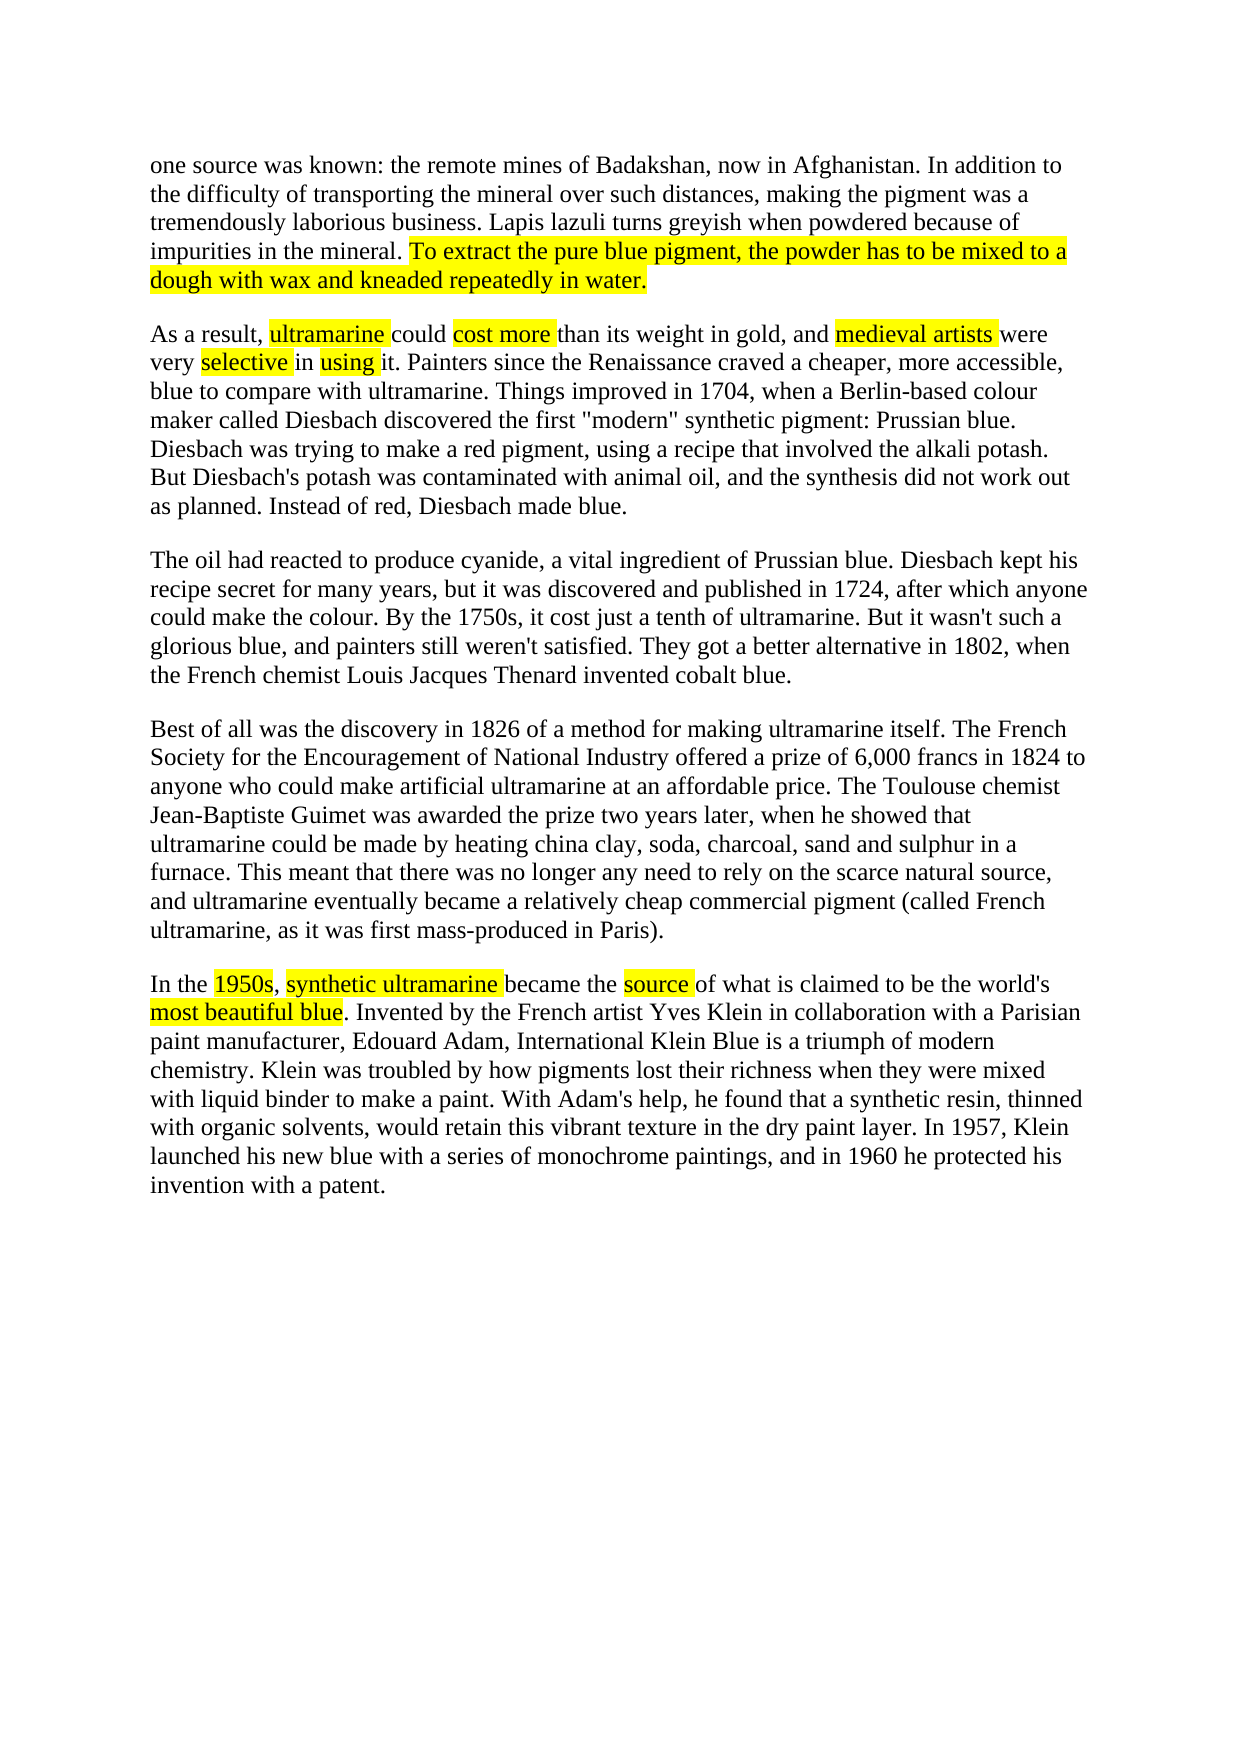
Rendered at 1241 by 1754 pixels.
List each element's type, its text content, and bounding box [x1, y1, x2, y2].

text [150, 150, 1090, 294]
text The oil had reacted to produce cyanide, a vital ingredient of Prussian blue. Diesbach kept his recipe secret for many years, but it was discovered and published in 1724, after which anyone could make the colour. By the 1750s, it cost just a tenth of ultramarine. But it wasn't such a glorious blue, and painters still weren't satisfied. They got a better alternative in 1802, when the French chemist Louis Jacques Thenard invented cobalt blue. [150, 545, 1090, 689]
text In the 1950s, synthetic ultramarine became the source of what is claimed to be the world's most beautiful blue. Invented by the French artist Yves Klein in collaboration with a Parisian paint manufacturer, Edouard Adam, International Klein Blue is a triumph of modern chemistry. Klein was troubled by how pigments lost their richness when they were mixed with liquid binder to make a paint. With Adam's help, he found that a synthetic resin, thinned with organic solvents, would retain this vibrant texture in the dry paint layer. In 1957, Klein launched his new blue with a series of monochrome paintings, and in 1960 he protected his invention with a patent. [150, 969, 1090, 1199]
text As a result, ultramarine could cost more than its weight in gold, and medieval artists were very selective in using it. Painters since the Renaissance craved a cheaper, more accessible, blue to compare with ultramarine. Things improved in 1704, when a Berlin-based colour maker called Diesbach discovered the first "modern" synthetic pigment: Prussian blue. Diesbach was trying to make a red pigment, using a recipe that involved the alkali potash. But Diesbach's potash was contaminated with animal oil, and the synthesis did not work out as planned. Instead of red, Diesbach made blue. [150, 319, 1090, 520]
text Best of all was the discovery in 1826 of a method for making ultramarine itself. The French Society for the Encouragement of National Industry offered a prize of 6,000 francs in 1824 to anyone who could make artificial ultramarine at an affordable price. The Toulouse chemist Jean-Baptiste Guimet was awarded the prize two years later, when he showed that ultramarine could be made by heating china clay, soda, charcoal, sand and sulphur in a furnace. This meant that there was no longer any need to rely on the scarce natural source, and ultramarine eventually became a relatively cheap commercial pigment (called French ultramarine, as it was first mass-produced in Paris). [150, 714, 1090, 944]
